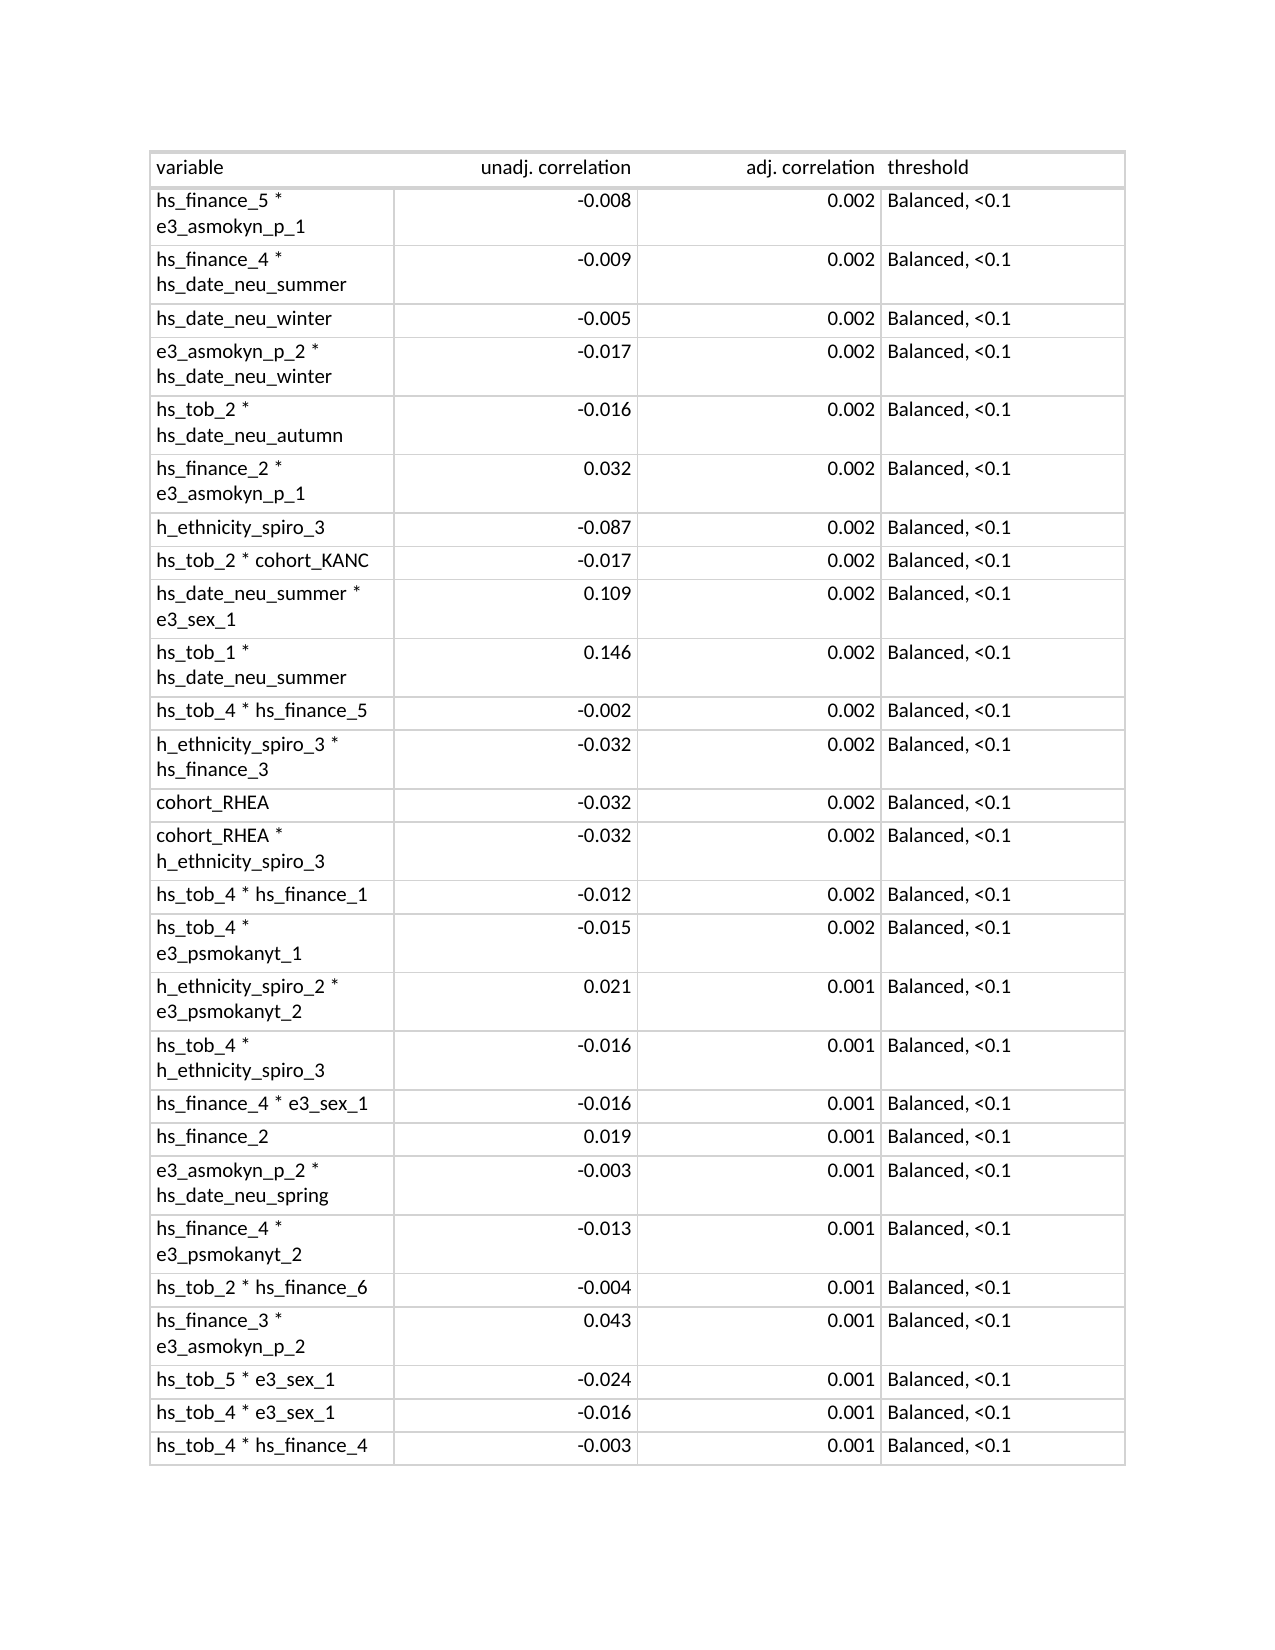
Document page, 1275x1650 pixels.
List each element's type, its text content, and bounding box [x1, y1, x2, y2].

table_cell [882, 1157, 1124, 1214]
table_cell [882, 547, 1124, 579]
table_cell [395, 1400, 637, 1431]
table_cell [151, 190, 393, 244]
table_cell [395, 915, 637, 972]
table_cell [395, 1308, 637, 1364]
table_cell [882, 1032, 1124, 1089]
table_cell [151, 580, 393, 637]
table_header threshold [881, 154, 1124, 186]
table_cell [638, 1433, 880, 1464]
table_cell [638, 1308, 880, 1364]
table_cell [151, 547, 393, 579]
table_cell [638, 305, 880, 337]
table_header unadj. correlation [394, 154, 637, 186]
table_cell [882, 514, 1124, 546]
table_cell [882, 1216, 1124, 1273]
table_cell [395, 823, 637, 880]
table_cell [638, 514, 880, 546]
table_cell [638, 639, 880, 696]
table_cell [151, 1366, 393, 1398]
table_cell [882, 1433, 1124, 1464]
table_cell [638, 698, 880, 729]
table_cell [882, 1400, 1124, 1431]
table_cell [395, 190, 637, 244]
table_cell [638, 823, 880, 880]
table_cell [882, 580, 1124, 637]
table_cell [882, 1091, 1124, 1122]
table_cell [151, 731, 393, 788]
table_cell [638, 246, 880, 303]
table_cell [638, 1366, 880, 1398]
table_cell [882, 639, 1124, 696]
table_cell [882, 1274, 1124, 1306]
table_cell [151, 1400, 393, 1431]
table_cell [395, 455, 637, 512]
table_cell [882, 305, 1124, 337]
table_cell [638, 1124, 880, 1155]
table_header adj. correlation [638, 154, 881, 186]
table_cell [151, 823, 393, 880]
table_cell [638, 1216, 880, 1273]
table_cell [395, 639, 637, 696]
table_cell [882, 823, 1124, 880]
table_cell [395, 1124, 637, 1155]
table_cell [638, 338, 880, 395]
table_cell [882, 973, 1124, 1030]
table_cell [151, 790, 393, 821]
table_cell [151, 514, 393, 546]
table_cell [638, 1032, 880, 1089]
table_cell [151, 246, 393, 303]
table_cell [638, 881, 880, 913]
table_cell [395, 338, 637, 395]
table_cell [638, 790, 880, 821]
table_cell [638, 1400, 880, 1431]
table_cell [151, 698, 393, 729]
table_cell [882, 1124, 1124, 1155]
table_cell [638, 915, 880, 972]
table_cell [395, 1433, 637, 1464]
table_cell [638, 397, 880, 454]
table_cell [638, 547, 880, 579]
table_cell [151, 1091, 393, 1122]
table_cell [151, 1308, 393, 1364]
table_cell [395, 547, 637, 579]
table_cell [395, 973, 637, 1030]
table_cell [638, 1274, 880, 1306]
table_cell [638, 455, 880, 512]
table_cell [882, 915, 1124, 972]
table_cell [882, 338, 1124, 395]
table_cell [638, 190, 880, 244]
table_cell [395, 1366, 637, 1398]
table_header variable [151, 154, 394, 186]
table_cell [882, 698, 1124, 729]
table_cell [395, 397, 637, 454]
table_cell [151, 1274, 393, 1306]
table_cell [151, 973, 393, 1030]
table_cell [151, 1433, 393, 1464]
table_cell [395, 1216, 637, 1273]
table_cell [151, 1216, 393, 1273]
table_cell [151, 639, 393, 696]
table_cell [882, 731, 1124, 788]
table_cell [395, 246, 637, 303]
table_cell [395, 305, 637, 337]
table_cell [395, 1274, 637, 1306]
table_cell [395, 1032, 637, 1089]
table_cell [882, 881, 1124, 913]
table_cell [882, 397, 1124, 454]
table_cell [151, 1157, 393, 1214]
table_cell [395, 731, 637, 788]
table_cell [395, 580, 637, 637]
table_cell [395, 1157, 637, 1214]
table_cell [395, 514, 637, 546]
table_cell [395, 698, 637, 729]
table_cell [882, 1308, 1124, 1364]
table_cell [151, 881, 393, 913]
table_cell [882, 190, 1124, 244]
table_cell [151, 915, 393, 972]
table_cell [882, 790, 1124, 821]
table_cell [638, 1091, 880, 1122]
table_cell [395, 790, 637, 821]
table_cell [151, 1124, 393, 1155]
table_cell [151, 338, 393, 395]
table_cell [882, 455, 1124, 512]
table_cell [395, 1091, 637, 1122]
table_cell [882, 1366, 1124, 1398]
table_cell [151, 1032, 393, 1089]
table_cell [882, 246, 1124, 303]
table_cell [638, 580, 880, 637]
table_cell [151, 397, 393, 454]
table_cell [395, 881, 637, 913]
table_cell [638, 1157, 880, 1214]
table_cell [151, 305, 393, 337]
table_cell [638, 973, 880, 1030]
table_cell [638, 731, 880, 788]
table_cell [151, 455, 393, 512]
